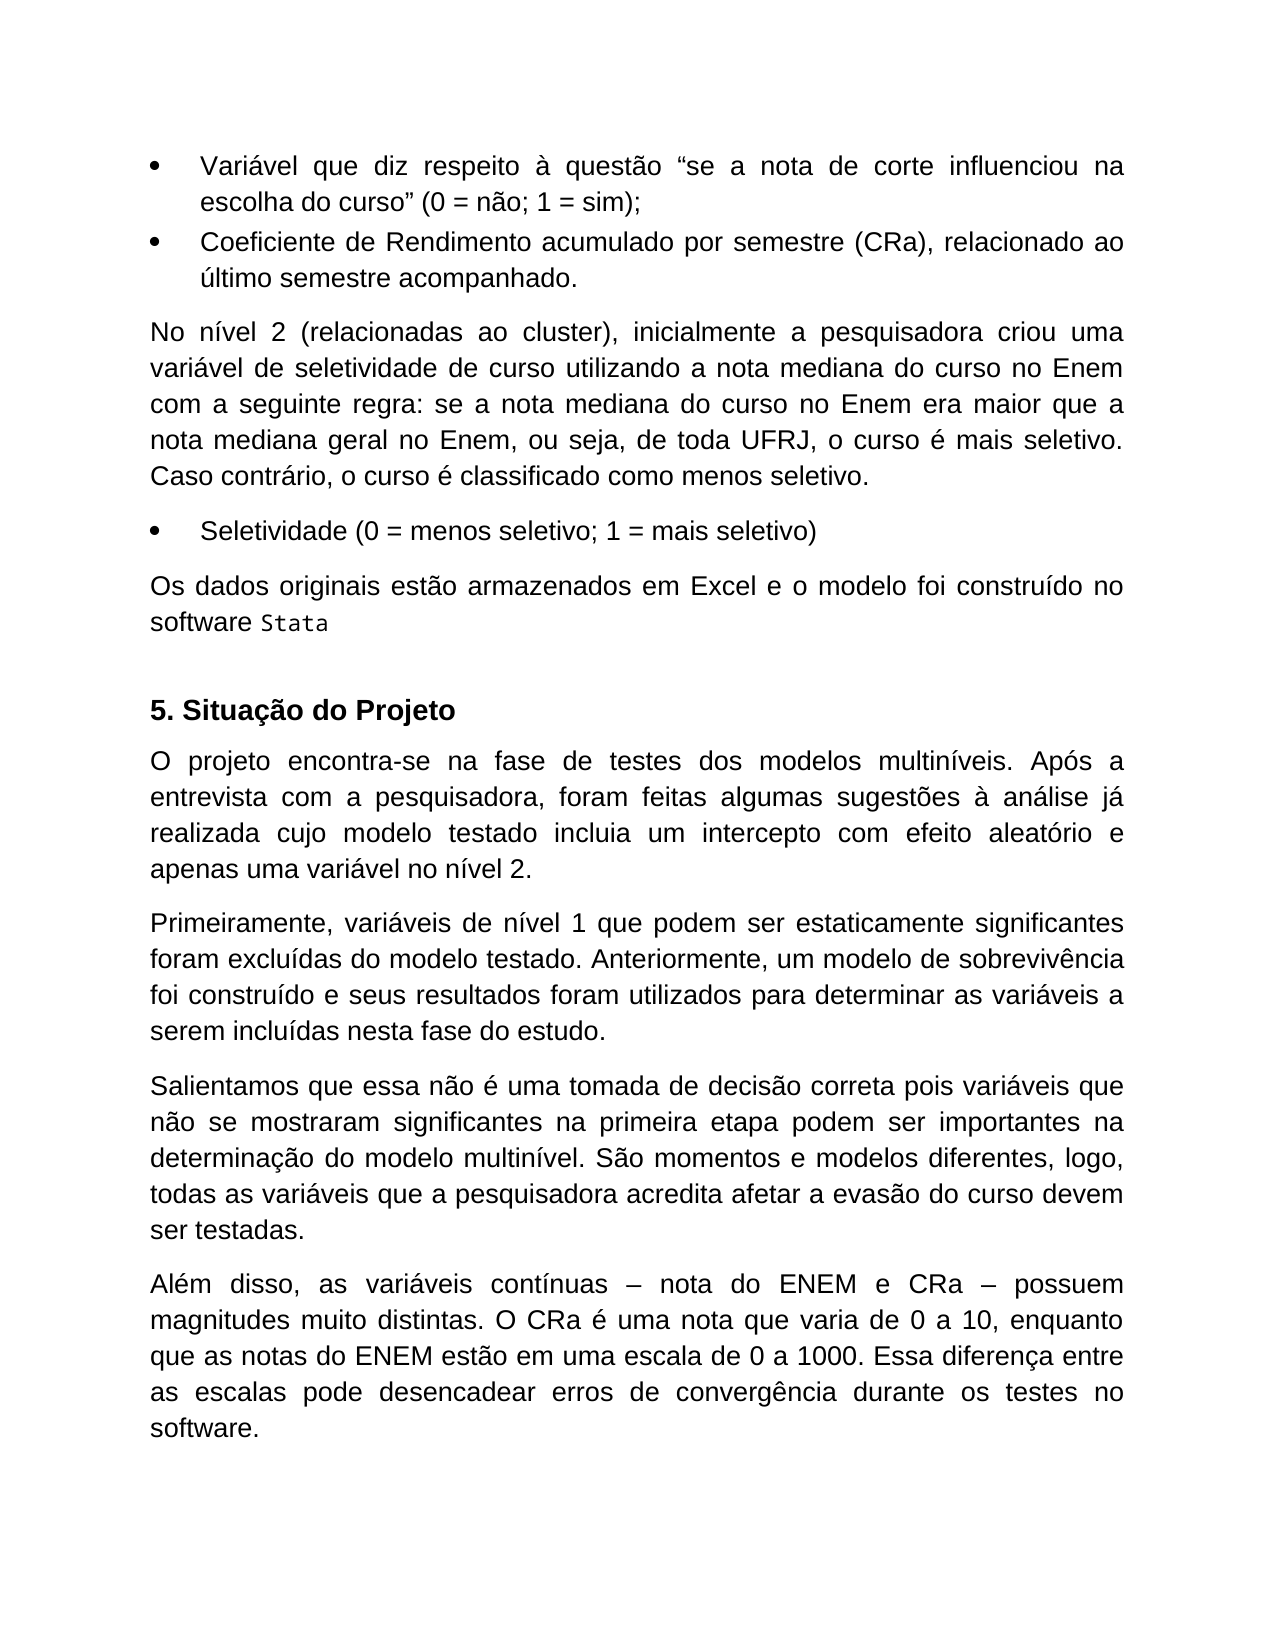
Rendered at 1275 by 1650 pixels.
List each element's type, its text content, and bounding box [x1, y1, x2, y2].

text Além disso, as variáveis contínuas – nota do ENEM e CRa – possuem magnitudes muito distintas. O CRa é uma nota que varia de 0 a 10, enquanto que as notas do ENEM estão em uma escala de 0 a 1000. Essa diferença entre as escalas pode desencadear erros de convergência durante os testes no software. [150, 1268, 1125, 1443]
list Seletividade (0 = menos seletivo; 1 = mais seletivo) [150, 515, 1125, 546]
text Os dados originais estão armazenados em Excel e o modelo foi construído no software Stata [150, 570, 1125, 638]
subtitle 5. Situação do Projeto [150, 693, 1125, 726]
list Variável que diz respeito à questão “se a nota de corte influenciou na escolha do curso” (0 = não; 1 = sim); [150, 150, 1125, 217]
text No nível 2 (relacionadas ao cluster), inicialmente a pesquisadora criou uma variável de seletividade de curso utilizando a nota mediana do curso no Enem com a seguinte regra: se a nota mediana do curso no Enem era maior que a nota mediana geral no Enem, ou seja, de toda UFRJ, o curso é mais seletivo. Caso contrário, o curso é classificado como menos seletivo. [150, 316, 1125, 491]
list Coeficiente de Rendimento acumulado por semestre (CRa), relacionado ao último semestre acompanhado. [150, 226, 1125, 293]
text Salientamos que essa não é uma tomada de decisão correta pois variáveis que não se mostraram significantes na primeira etapa podem ser importantes na determinação do modelo multinível. São momentos e modelos diferentes, logo, todas as variáveis que a pesquisadora acredita afetar a evasão do curso devem ser testadas. [150, 1070, 1125, 1245]
text O projeto encontra-se na fase de testes dos modelos multiníveis. Após a entrevista com a pesquisadora, foram feitas algumas sugestões à análise já realizada cujo modelo testado incluia um intercepto com efeito aleatório e apenas uma variável no nível 2. [150, 745, 1125, 884]
text Primeiramente, variáveis de nível 1 que podem ser estaticamente significantes foram excluídas do modelo testado. Anteriormente, um modelo de sobrevivência foi construído e seus resultados foram utilizados para determinar as variáveis a serem incluídas nesta fase do estudo. [150, 907, 1125, 1046]
